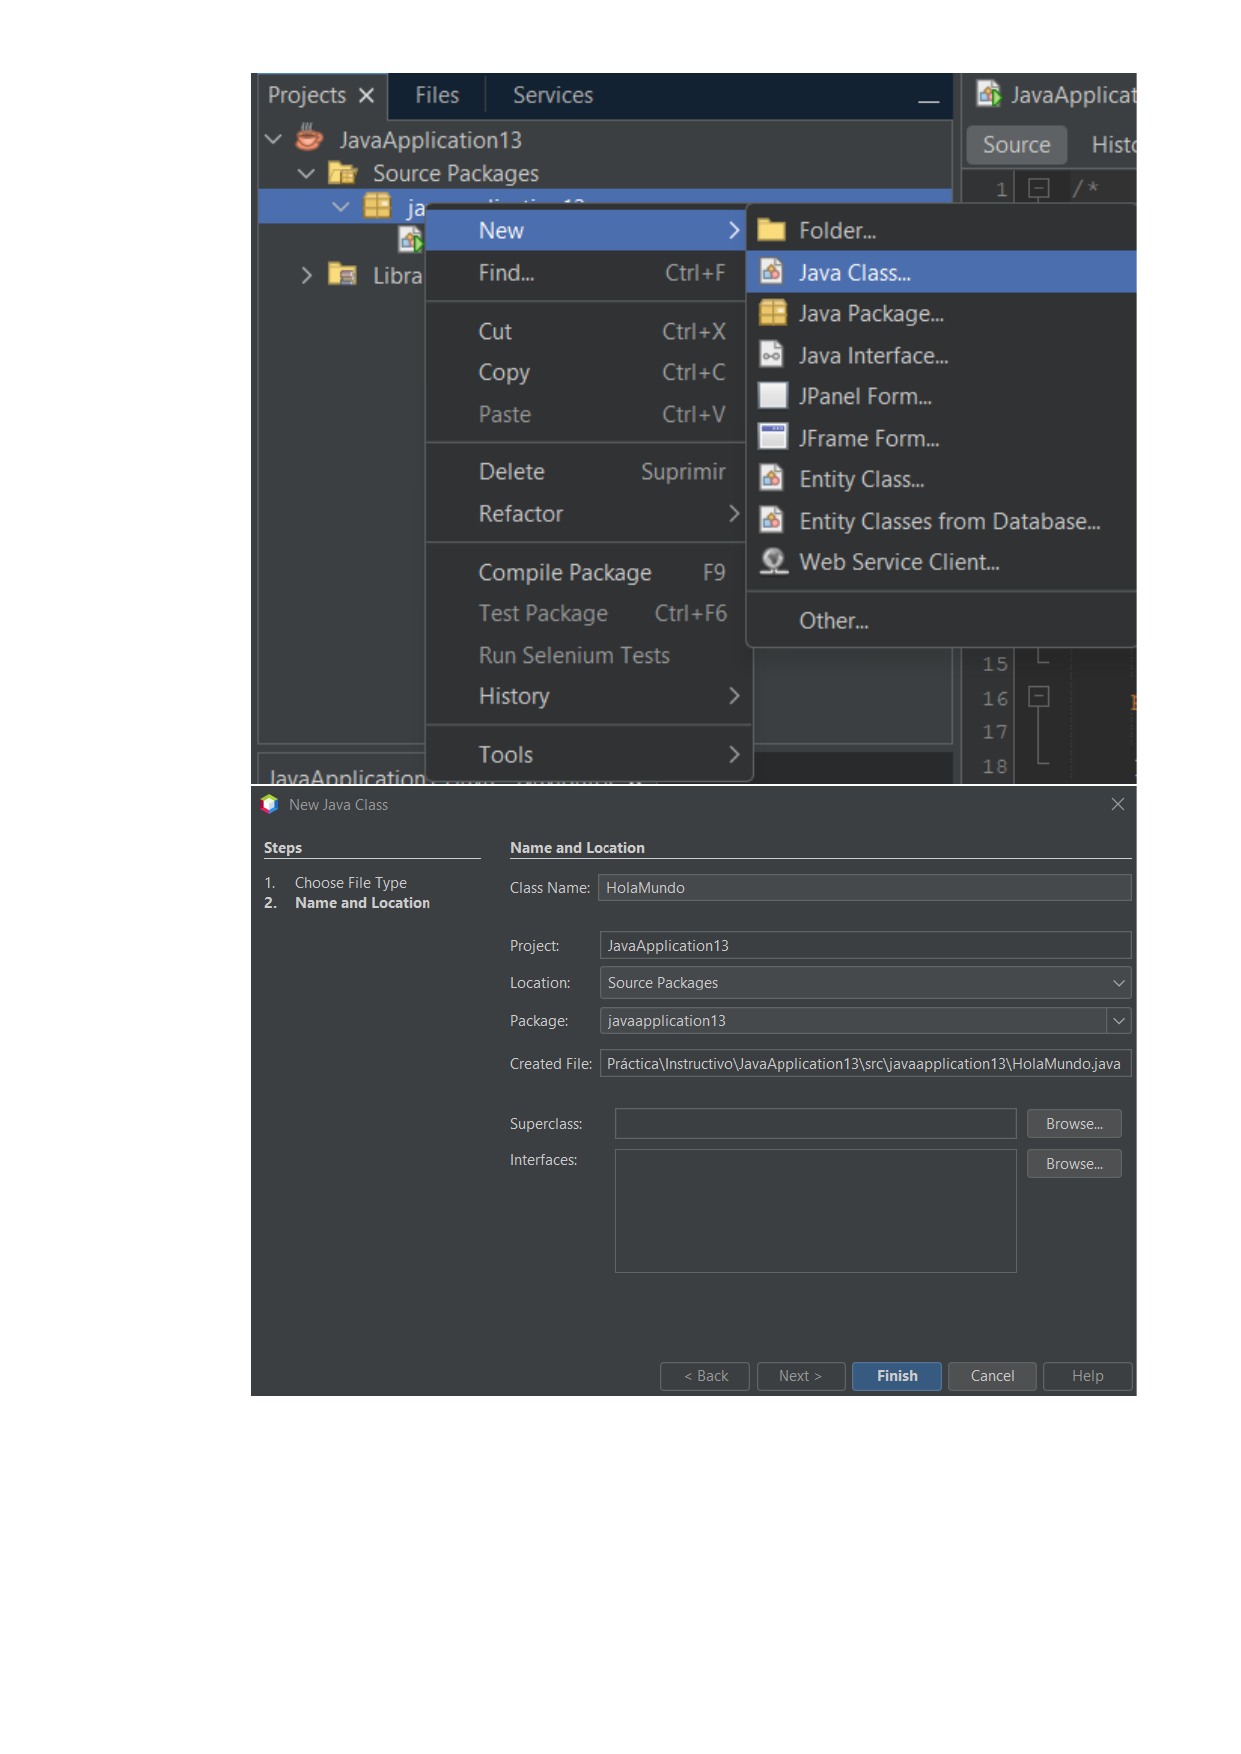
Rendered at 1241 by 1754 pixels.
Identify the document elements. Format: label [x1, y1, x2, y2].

picture [251, 73, 1137, 784]
picture [251, 786, 1137, 1396]
